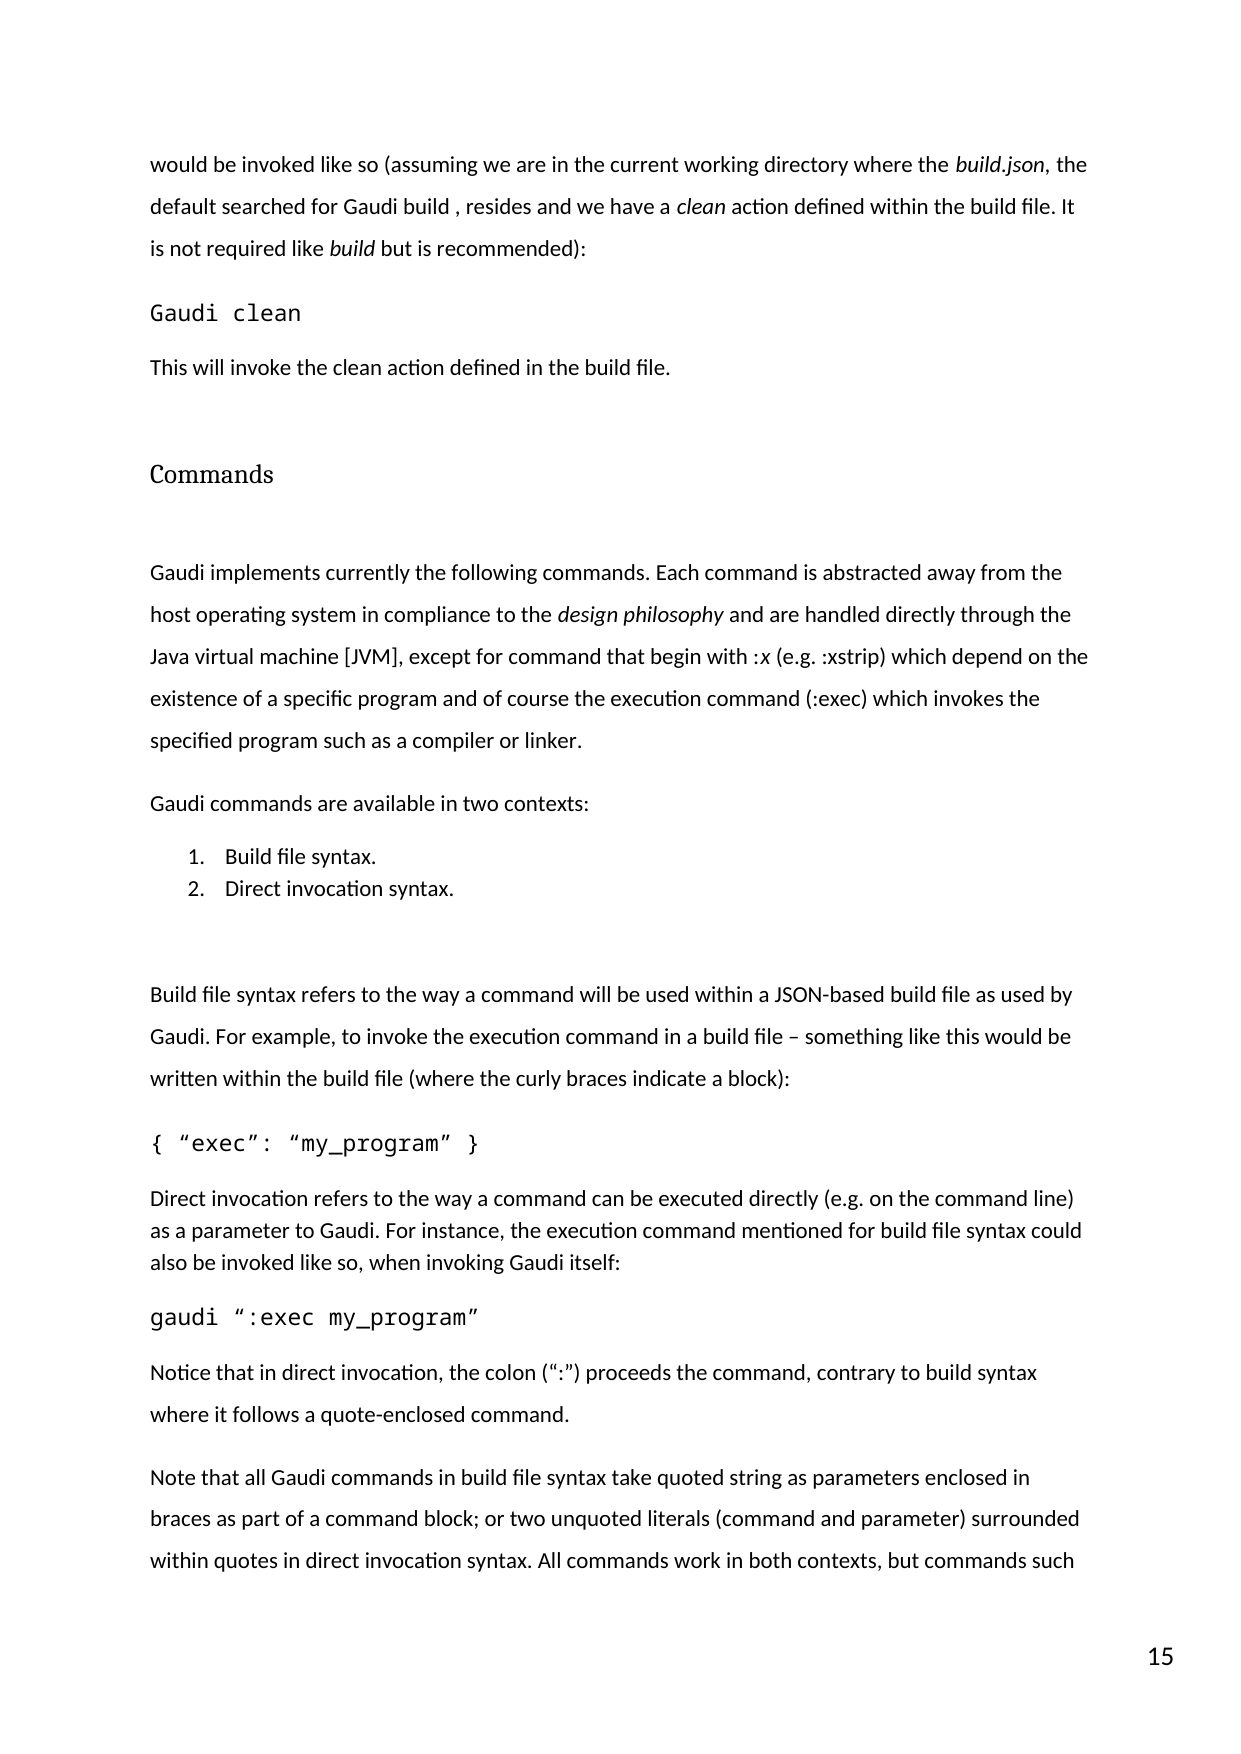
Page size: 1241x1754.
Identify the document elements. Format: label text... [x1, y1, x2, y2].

list Build file syntax. [187, 842, 1090, 870]
text Notice that in direct invocation, the colon (“:”) proceeds the command, contrary to build syntax where it follows a quote-enclosed command. [150, 1358, 1090, 1428]
text gaudi “:exec my_program” [150, 1301, 1090, 1332]
text This will invoke the clean action defined in the build file. [150, 353, 1090, 382]
text { “exec”: “my_program” } [150, 1127, 1090, 1158]
text Gaudi clean [150, 297, 1090, 328]
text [150, 150, 1090, 262]
text Gaudi implements currently the following commands. Each command is abstracted away from the host operating system in compliance to the design philosophy and are handled directly through the Java virtual machine [JVM], except for command that begin with :x (e.g. :xstrip) which depend on the existence of a specific program and of course the execution command (:exec) which invokes the specified program such as a compiler or linker. [150, 558, 1090, 754]
text Build file syntax refers to the way a command will be used within a JSON-based build file as used by Gaudi. For example, to invoke the execution command in a build file – something like this would be written within the build file (where the curly braces indicate a block): [150, 980, 1090, 1092]
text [150, 1463, 1090, 1574]
text Direct invocation refers to the way a command can be executed directly (e.g. on the command line) as a parameter to Gaudi. For instance, the execution command mentioned for build file syntax could also be invoked like so, when invoking Gaudi itself: [150, 1184, 1090, 1276]
list Direct invocation syntax. [187, 874, 1090, 902]
subtitle Commands [150, 459, 1090, 491]
text Gaudi commands are available in two contexts: [150, 789, 1090, 817]
